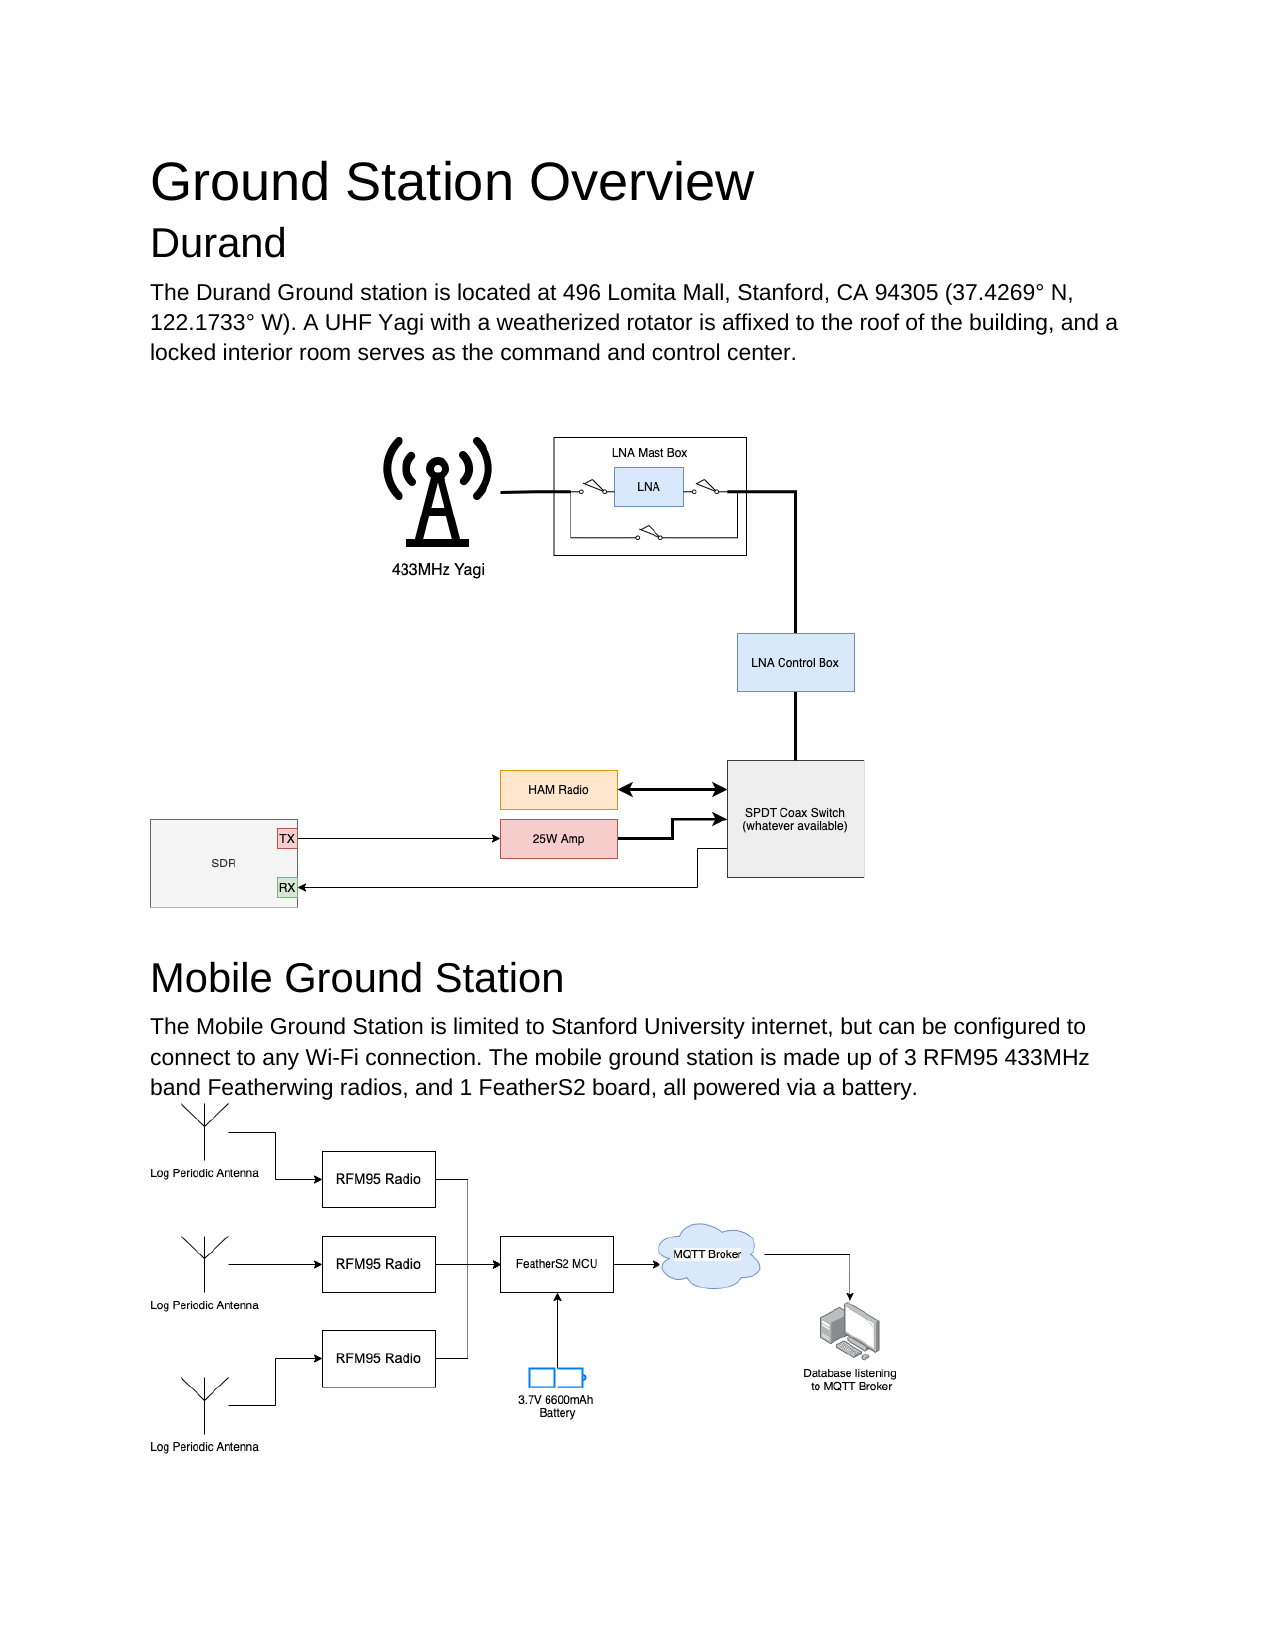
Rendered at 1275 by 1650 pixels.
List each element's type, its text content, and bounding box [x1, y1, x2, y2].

picture [150, 430, 865, 908]
text The Mobile Ground Station is limited to Stanford University internet, but can be configured to connect to any Wi-Fi connection. The mobile ground station is made up of 3 RFM95 433MHz band Featherwing radios, and 1 FeatherS2 board, all powered via a battery. [150, 1013, 1125, 1100]
subtitle Mobile Ground Station [150, 953, 1125, 1001]
subtitle Durand [150, 218, 1125, 266]
text The Durand Ground station is located at 496 Lomita Mall, Stanford, CA 94305 (37.4269° N, 122.1733° W). A UHF Yagi with a weatherized rotator is affixed to the roof of the building, and a locked interior room serves as the command and control center. [150, 279, 1125, 366]
picture [150, 1103, 897, 1455]
title Ground Station Overview [150, 150, 1125, 212]
